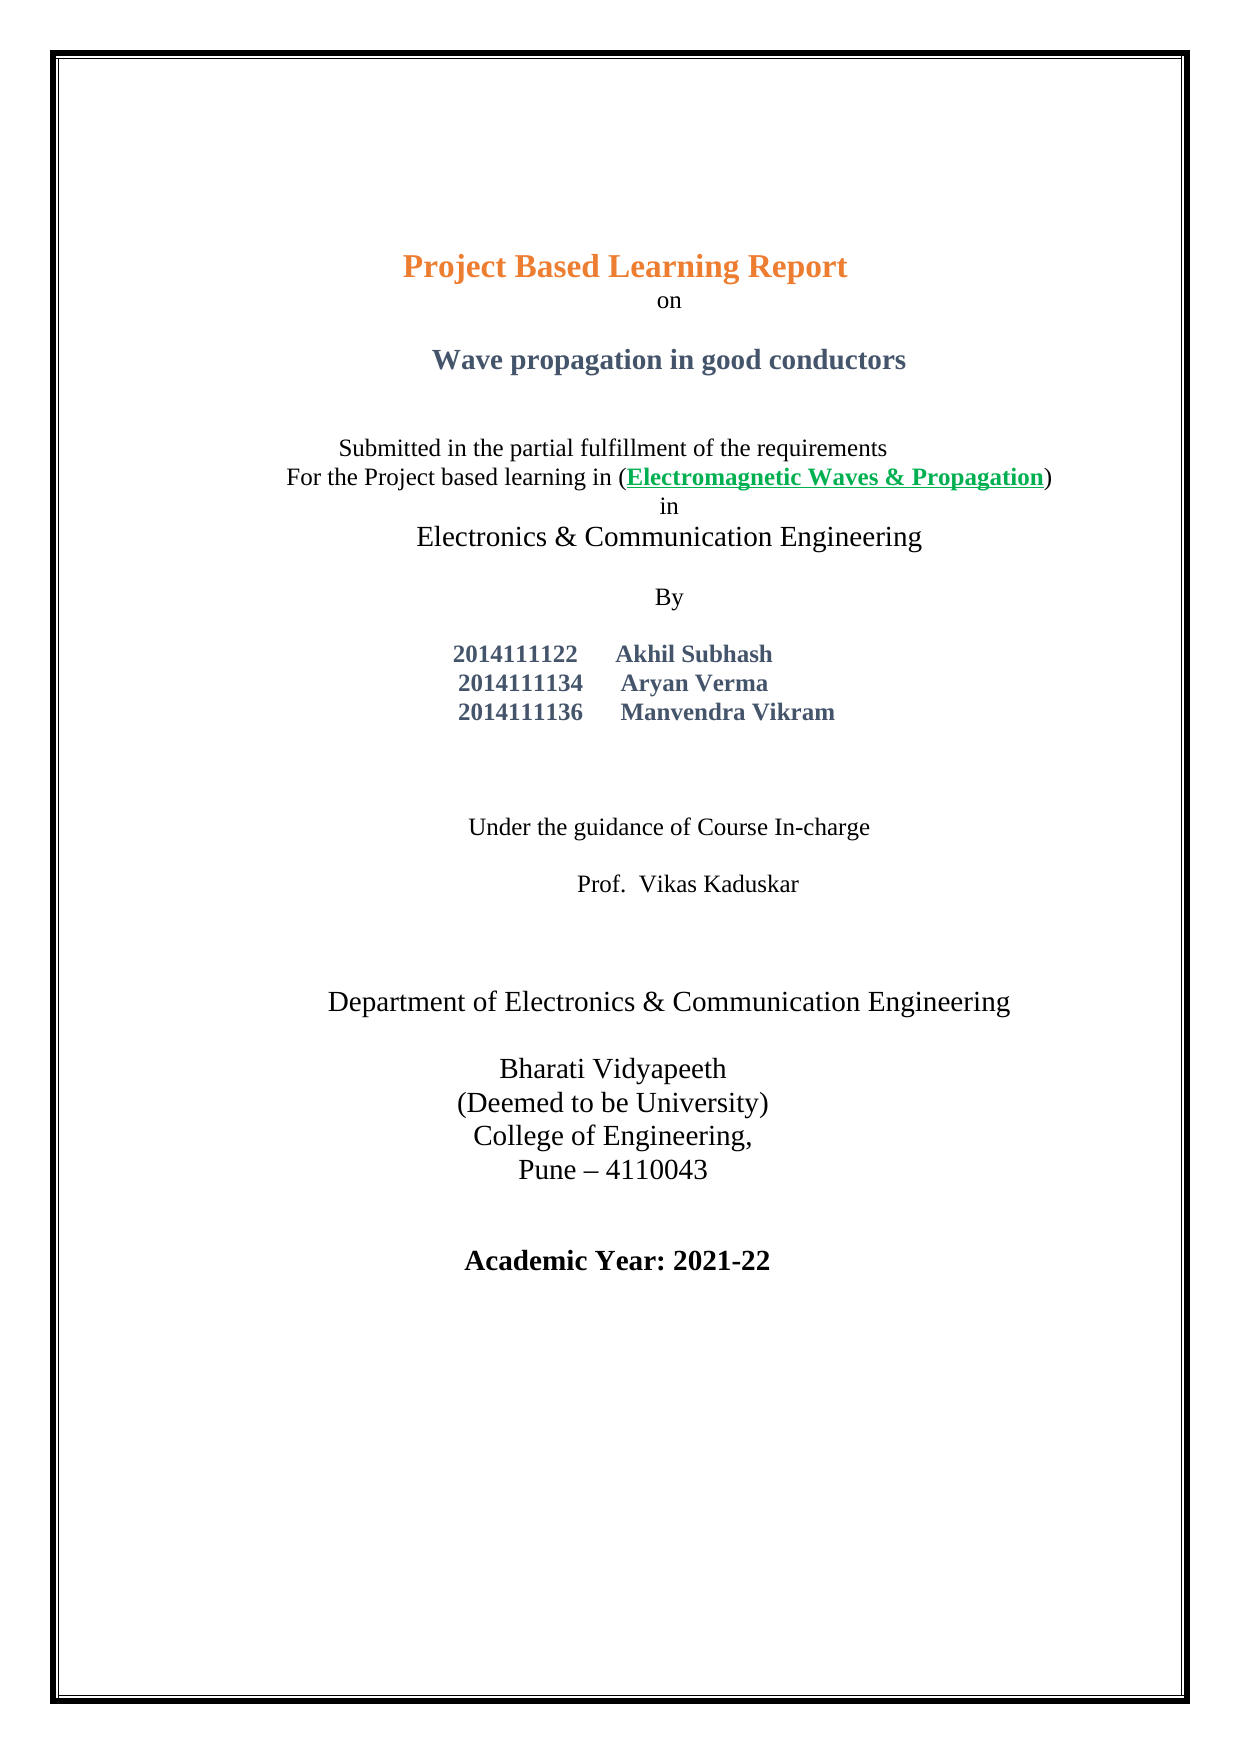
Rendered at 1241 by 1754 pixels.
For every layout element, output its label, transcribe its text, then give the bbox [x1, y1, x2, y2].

text Bharati Vidyapeeth [133, 1051, 1093, 1085]
text Prof. Vikas Kaduskar [245, 869, 1093, 898]
text 2014111122 Akhil Subhash [133, 639, 1093, 668]
text on [245, 285, 1093, 313]
text 2014111136 Manvendra Vikram [133, 697, 1093, 726]
text Academic Year: 2021-22 [245, 1243, 1093, 1277]
text Under the guidance of Course In-charge [245, 812, 1093, 841]
text Submitted in the partial fulfillment of the requirements [133, 433, 1093, 462]
text For the Project based learning in (Electromagnetic Waves & Propagation) [245, 462, 1093, 491]
text 2014111134 Aryan Verma [133, 668, 1093, 697]
text Project Based Learning Report [133, 246, 1093, 285]
text (Deemed to be University) [133, 1085, 1093, 1118]
text Pune – 4110043 [133, 1152, 1093, 1186]
text By [245, 582, 1093, 611]
text Department of Electronics & Communication Engineering [245, 984, 1093, 1018]
text Wave propagation in good conductors [245, 342, 1093, 376]
text Electronics & Communication Engineering [245, 519, 1093, 553]
text College of Engineering, [133, 1118, 1093, 1152]
text in [245, 491, 1093, 519]
